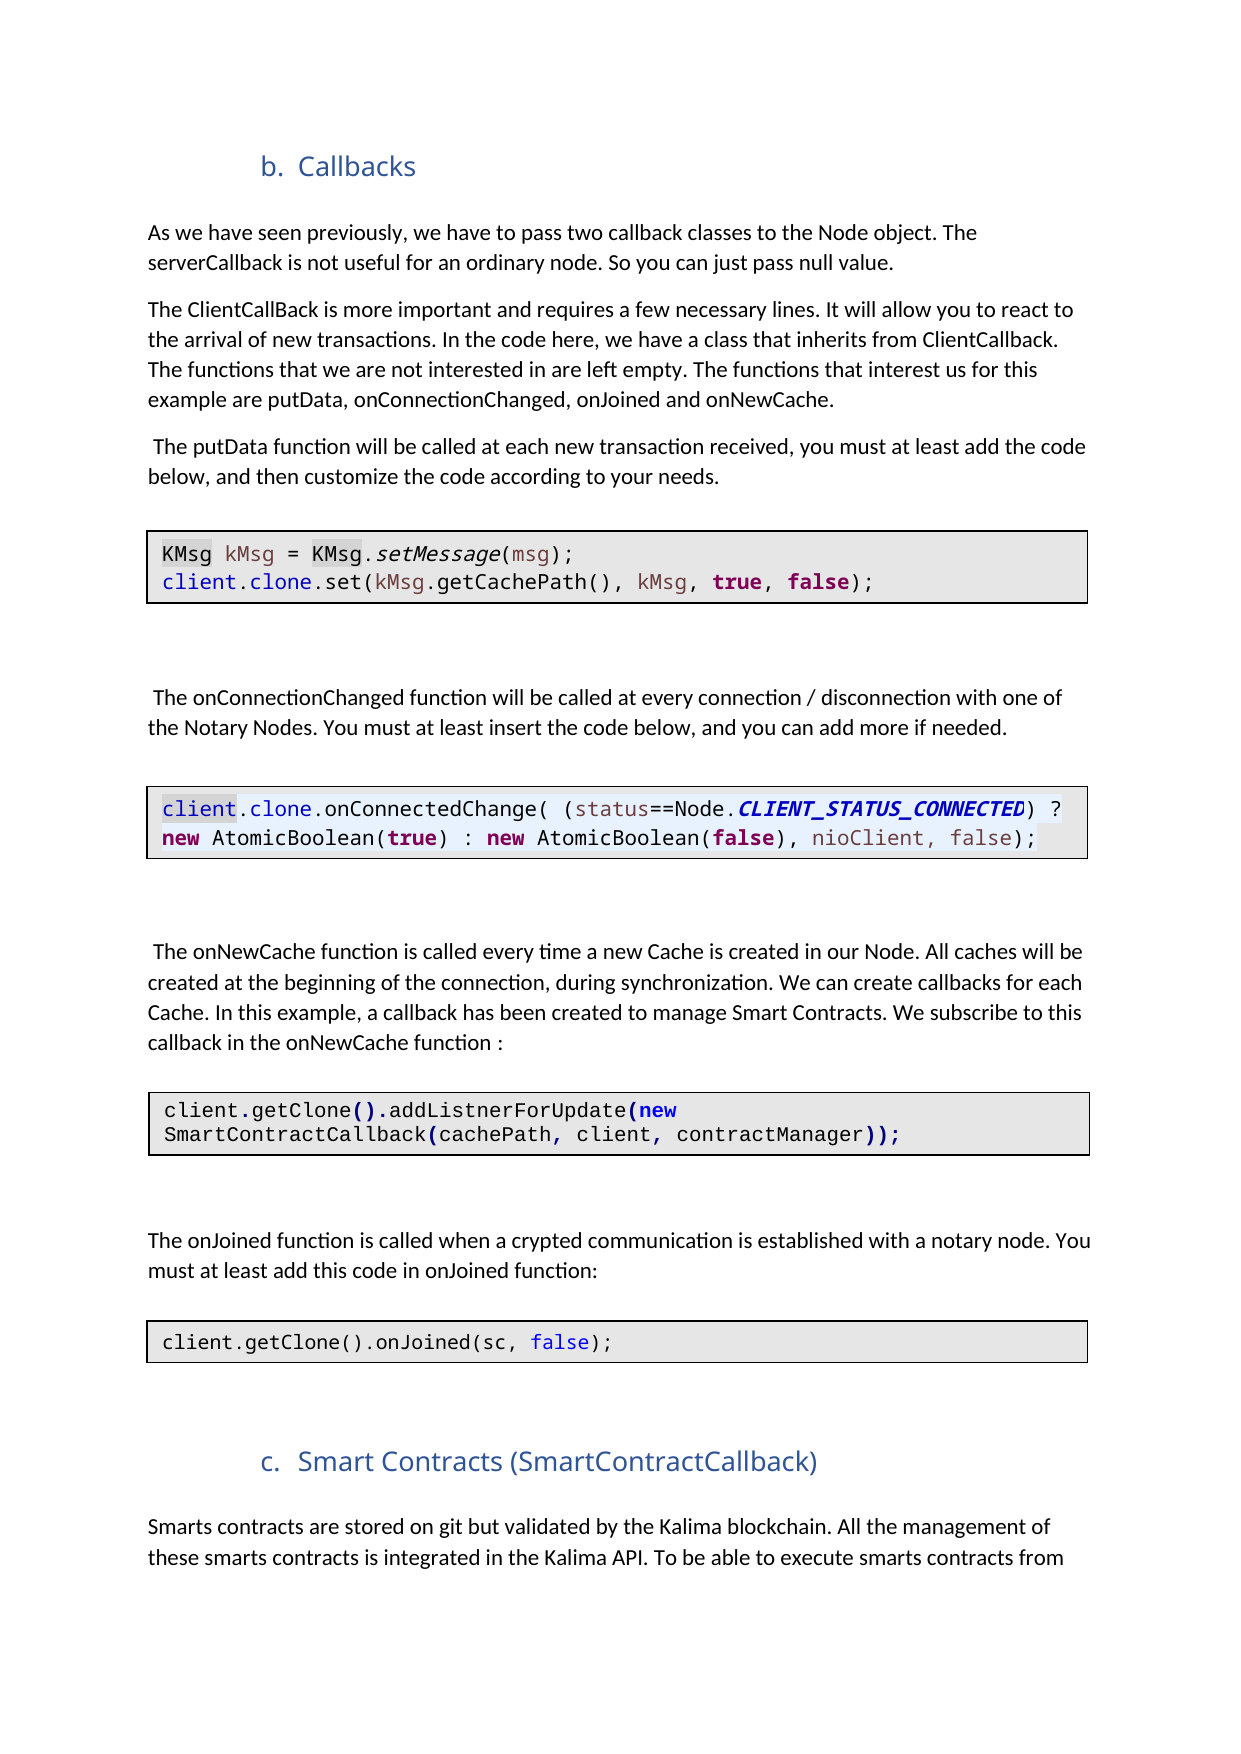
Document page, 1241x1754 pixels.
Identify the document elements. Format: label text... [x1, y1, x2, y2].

text The onConnectionChanged function will be called at every connection / disconnection with one of the Notary Nodes. You must at least insert the code below, and you can add more if needed. [148, 683, 1093, 741]
subtitle Smart Contracts (SmartContractCallback) [260, 1442, 1093, 1479]
text The onJoined function is called when a crypted communication is established with a notary node. You must at least add this code in onJoined function: [148, 1226, 1093, 1284]
text The putData function will be called at each new transaction received, you must at least add the code below, and then customize the code according to your needs. [148, 432, 1093, 490]
text The ClientCallBack is more important and requires a few necessary lines. It will allow you to react to the arrival of new transactions. In the code here, we have a class that inherits from ClientCallback. The functions that we are not interested in are left empty. The functions that interest us for this example are putData, onConnectionChanged, onJoined and onNewCache. [148, 295, 1093, 413]
text As we have seen previously, we have to pass two callback classes to the Node object. The serverCallback is not useful for an ordinary node. So you can just pass null value. [148, 187, 1093, 276]
text The onNewCache function is called every time a new Cache is created in our Node. All caches will be created at the beginning of the connection, during synchronization. We can create callbacks for each Cache. In this example, a callback has been created to manage Smart Contracts. We subscribe to this callback in the onNewCache function : [148, 937, 1093, 1056]
subtitle Callbacks [260, 148, 1093, 184]
